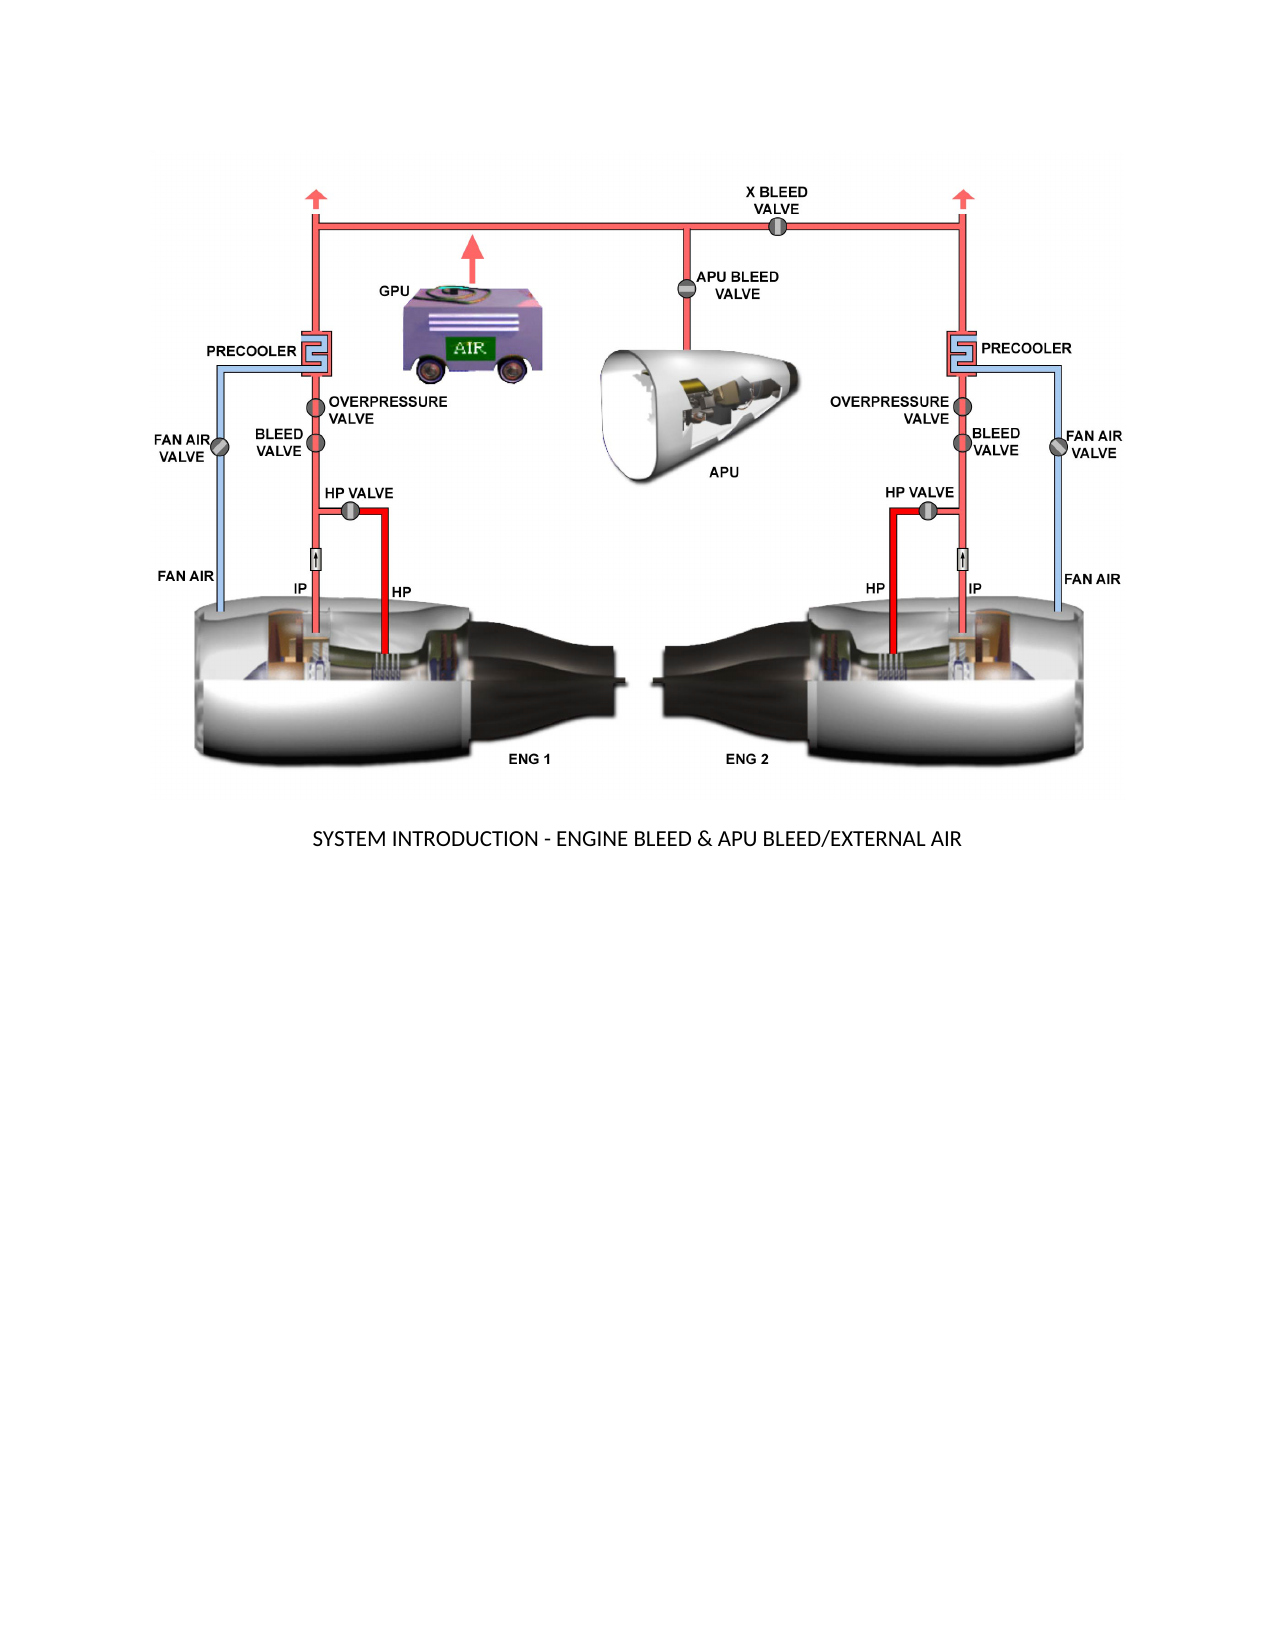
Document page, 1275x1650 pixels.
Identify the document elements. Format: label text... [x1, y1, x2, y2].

text SYSTEM INTRODUCTION - ENGINE BLEED & APU BLEED/EXTERNAL AIR [150, 824, 1125, 852]
